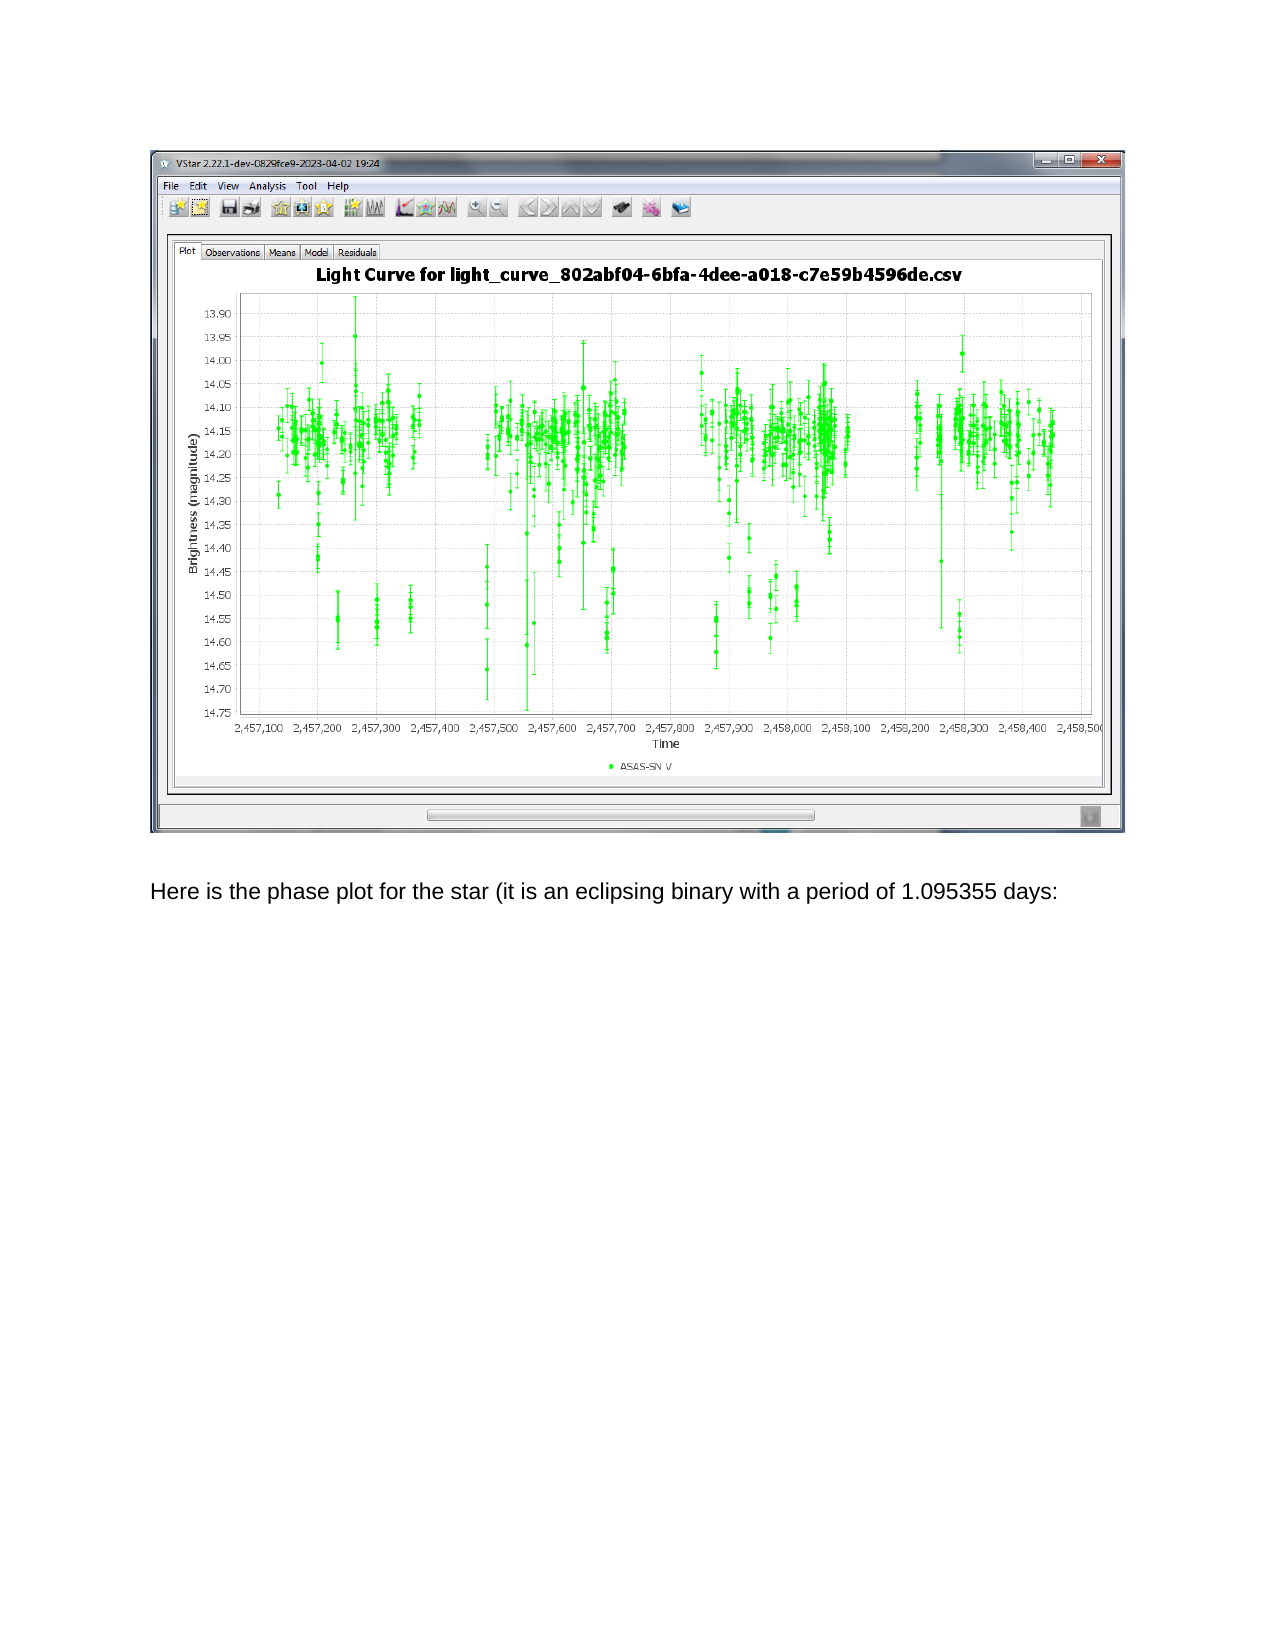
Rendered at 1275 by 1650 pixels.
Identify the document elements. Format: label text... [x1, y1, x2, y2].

picture [150, 150, 1125, 833]
text Here is the phase plot for the star (it is an eclipsing binary with a period of 1.095355 days: [150, 878, 1125, 904]
